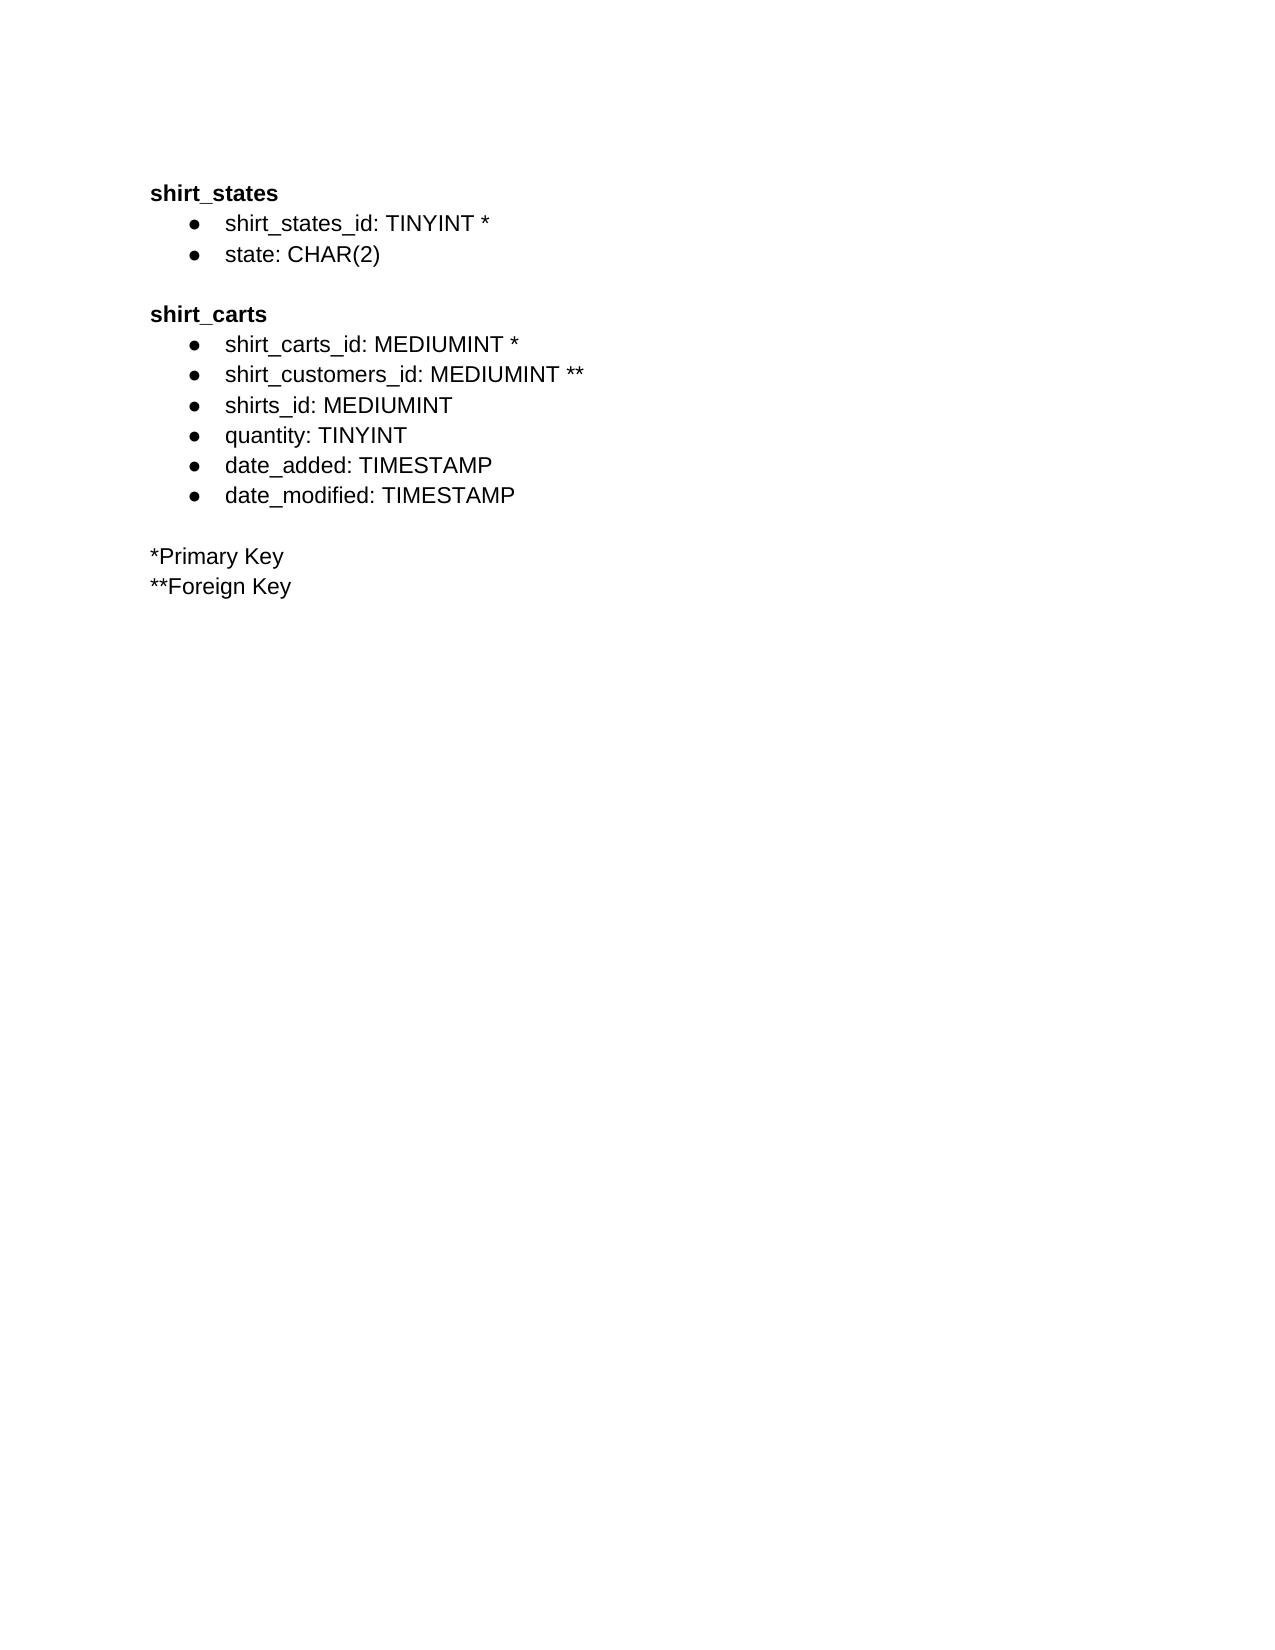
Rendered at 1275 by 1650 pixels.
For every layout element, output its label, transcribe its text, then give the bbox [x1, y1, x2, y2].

list state: CHAR(2) [187, 241, 1125, 267]
text shirt_carts [150, 301, 1125, 327]
text **Foreign Key [150, 573, 1125, 599]
text shirt_states [150, 180, 1125, 207]
list shirts_id: MEDIUMINT [187, 392, 1125, 418]
list date_added: TIMESTAMP [187, 452, 1125, 478]
list shirt_customers_id: MEDIUMINT ** [187, 361, 1125, 388]
list date_modified: TIMESTAMP [187, 482, 1125, 509]
list shirt_states_id: TINYINT * [187, 210, 1125, 237]
list quantity: TINYINT [187, 422, 1125, 448]
list shirt_carts_id: MEDIUMINT * [187, 331, 1125, 358]
text *Primary Key [150, 543, 1125, 569]
